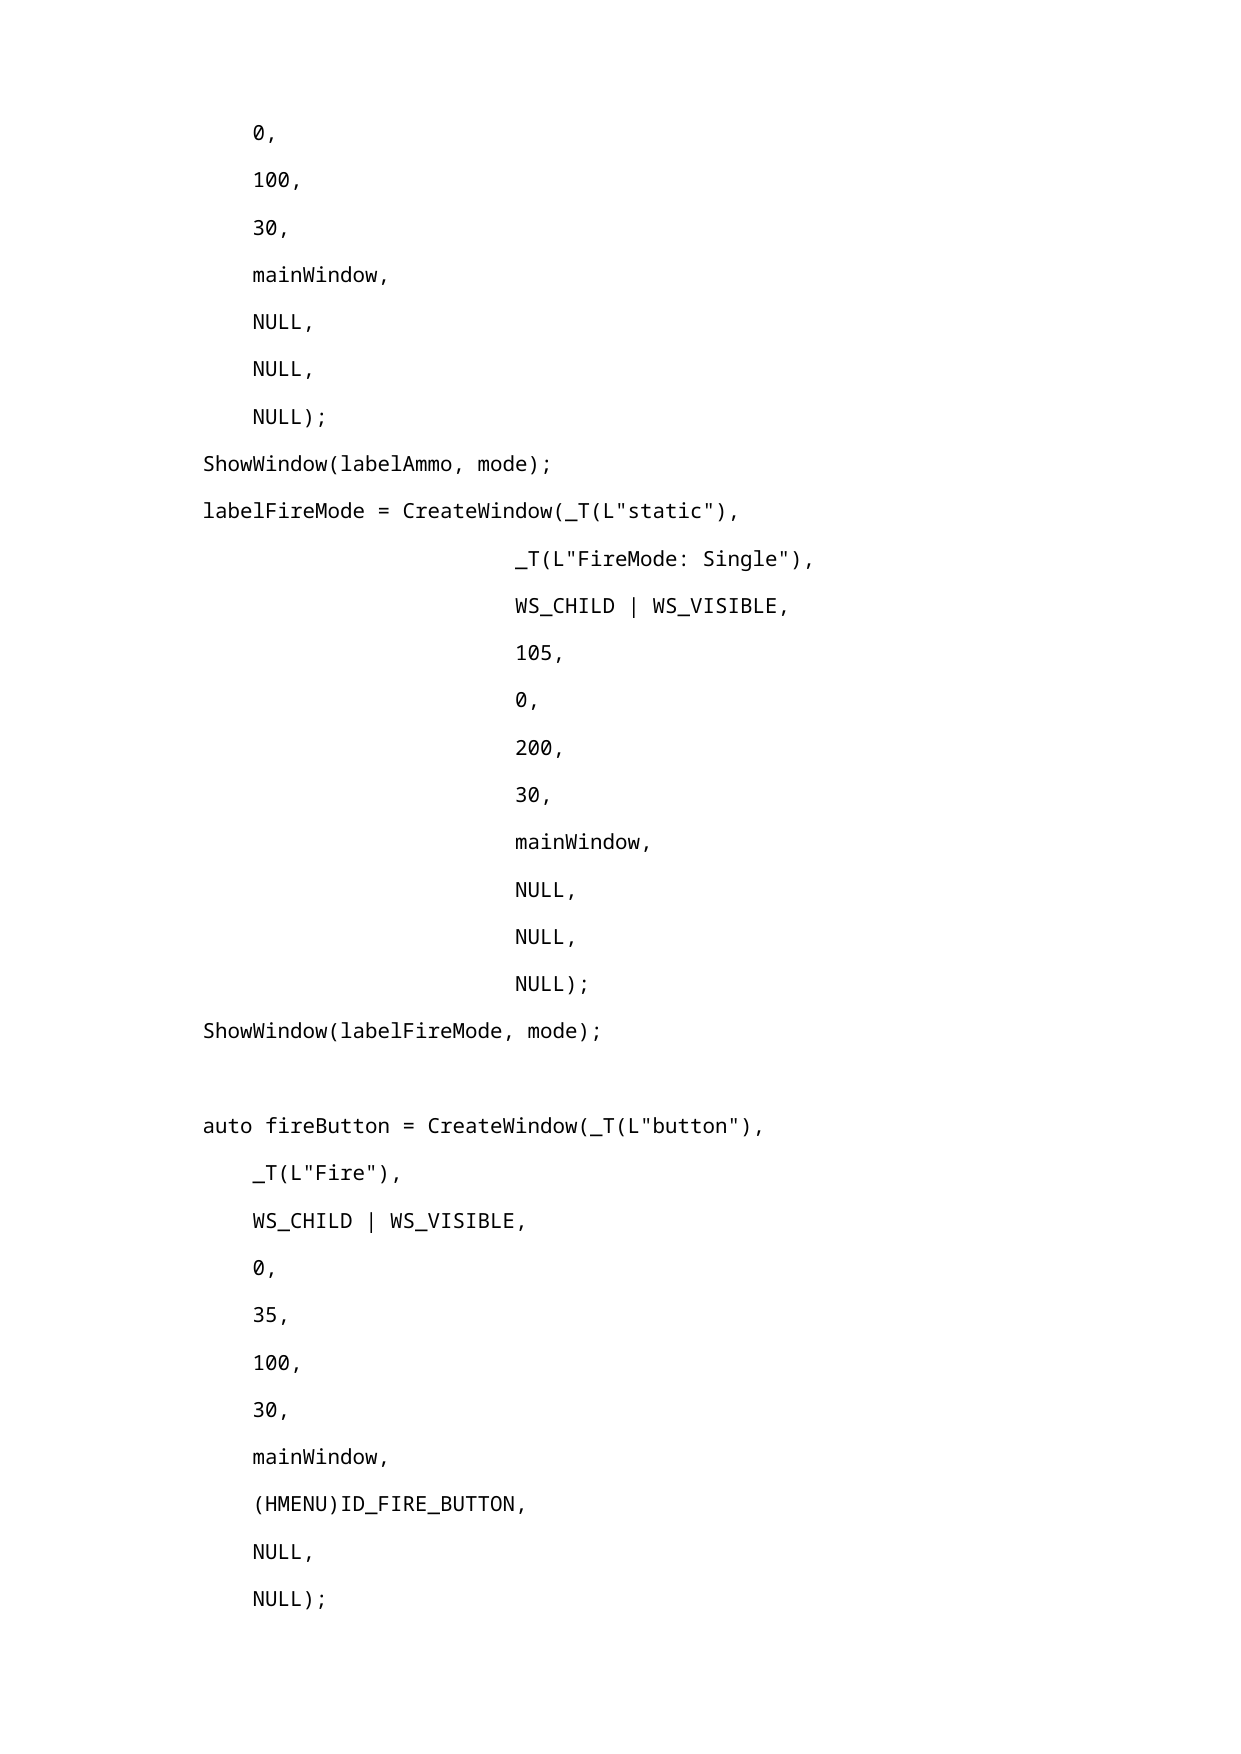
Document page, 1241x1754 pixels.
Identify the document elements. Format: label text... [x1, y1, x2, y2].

text (HMENU)ID_FIRE_BUTTON, [177, 1489, 1152, 1518]
text NULL, [177, 307, 1152, 336]
text auto fireButton = CreateWindow(_T(L"button"), [177, 1111, 1152, 1140]
text labelFireMode = CreateWindow(_T(L"static"), [177, 496, 1152, 525]
text 105, [177, 638, 1152, 667]
text 30, [177, 1395, 1152, 1423]
text mainWindow, [177, 260, 1152, 288]
text NULL); [177, 402, 1152, 430]
text 30, [177, 780, 1152, 809]
text 200, [177, 733, 1152, 761]
text _T(L"FireMode: Single"), [177, 544, 1152, 572]
text WS_CHILD | WS_VISIBLE, [177, 591, 1152, 619]
text WS_CHILD | WS_VISIBLE, [177, 1206, 1152, 1234]
text ShowWindow(labelAmmo, mode); [177, 449, 1152, 478]
text 0, [177, 118, 1152, 147]
text 0, [177, 686, 1152, 714]
text 0, [177, 1253, 1152, 1282]
text 100, [177, 165, 1152, 194]
text _T(L"Fire"), [177, 1158, 1152, 1187]
text mainWindow, [177, 827, 1152, 856]
text NULL); [177, 969, 1152, 998]
text NULL, [177, 1537, 1152, 1565]
text NULL); [177, 1584, 1152, 1613]
text mainWindow, [177, 1442, 1152, 1471]
text 30, [177, 213, 1152, 241]
text NULL, [177, 875, 1152, 903]
text ShowWindow(labelFireMode, mode); [177, 1017, 1152, 1045]
text NULL, [177, 354, 1152, 383]
text 35, [177, 1300, 1152, 1329]
text 100, [177, 1348, 1152, 1376]
text NULL, [177, 922, 1152, 951]
